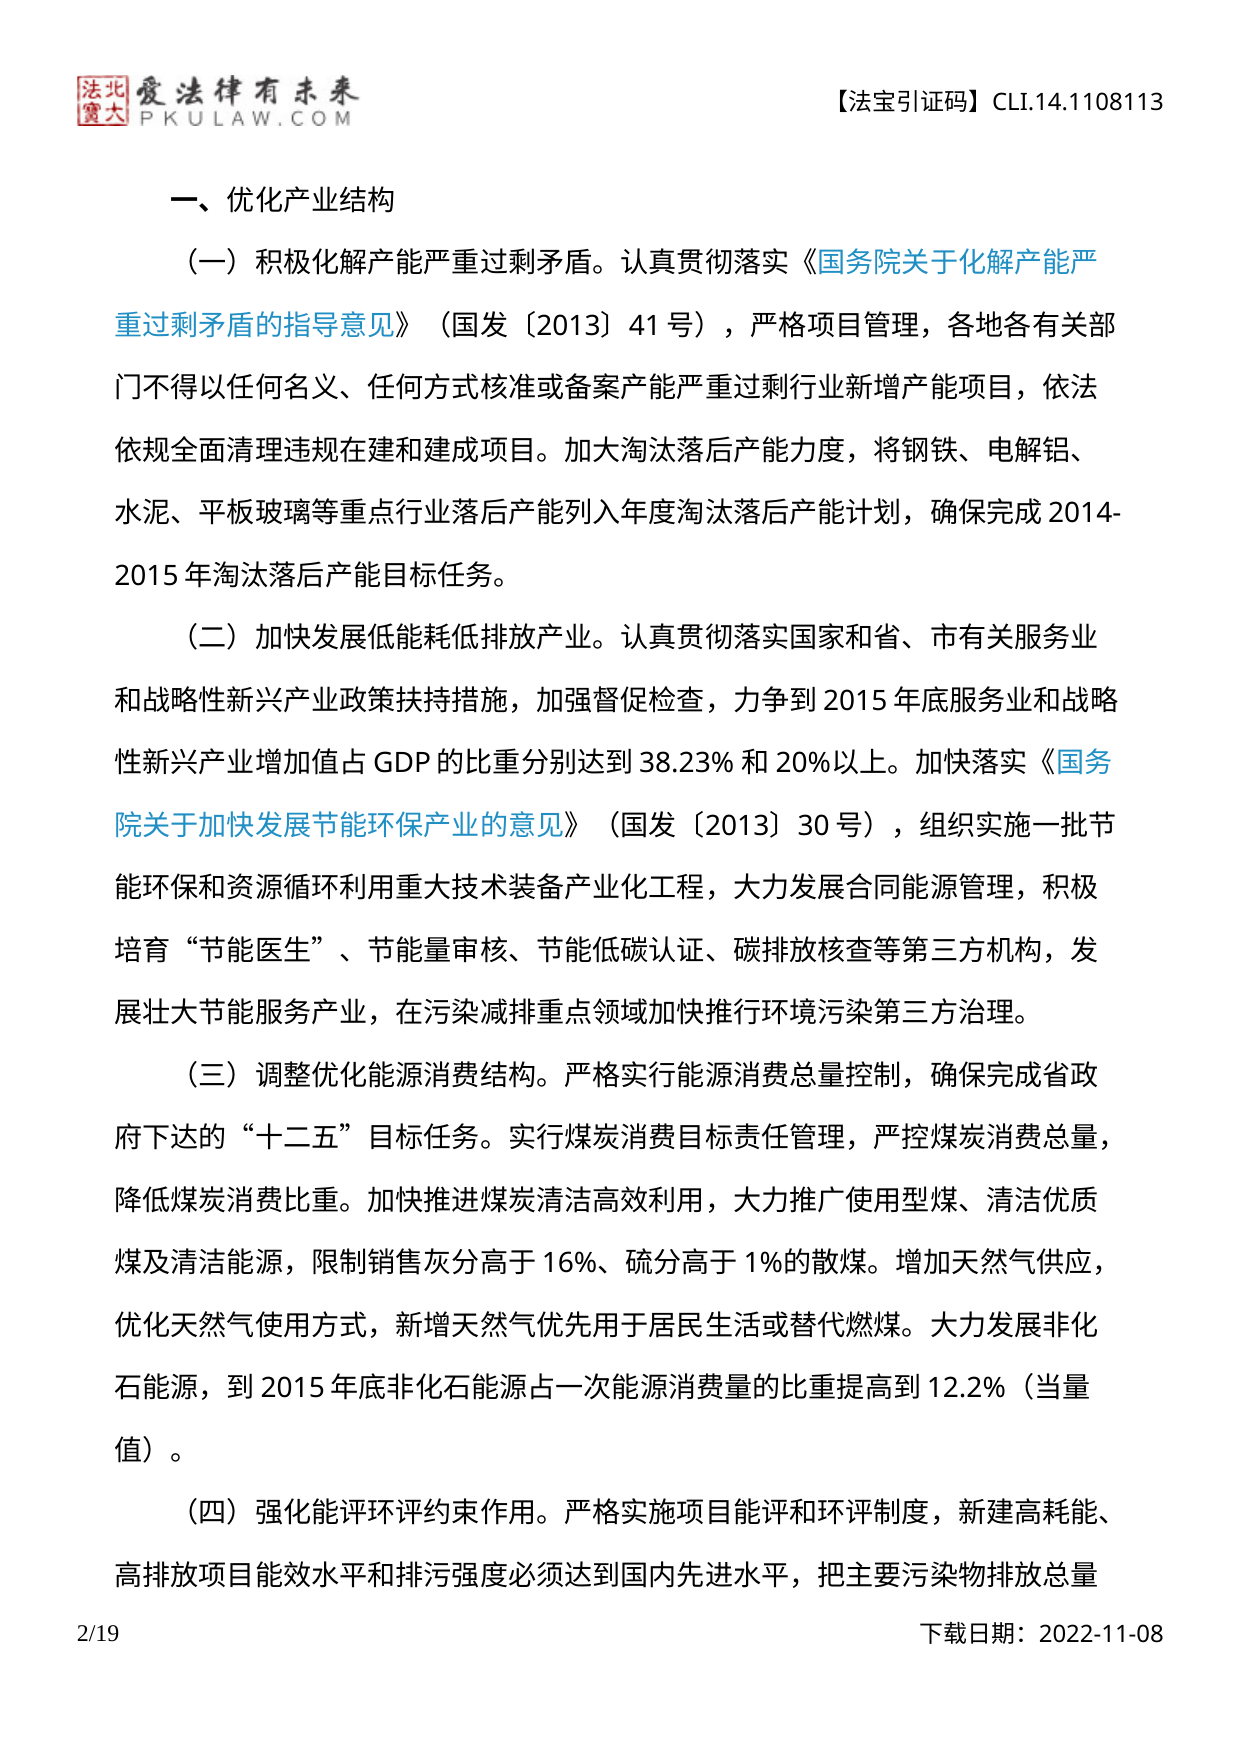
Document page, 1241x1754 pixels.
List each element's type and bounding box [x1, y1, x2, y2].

text [114, 156, 1126, 1593]
picture [76, 75, 361, 126]
